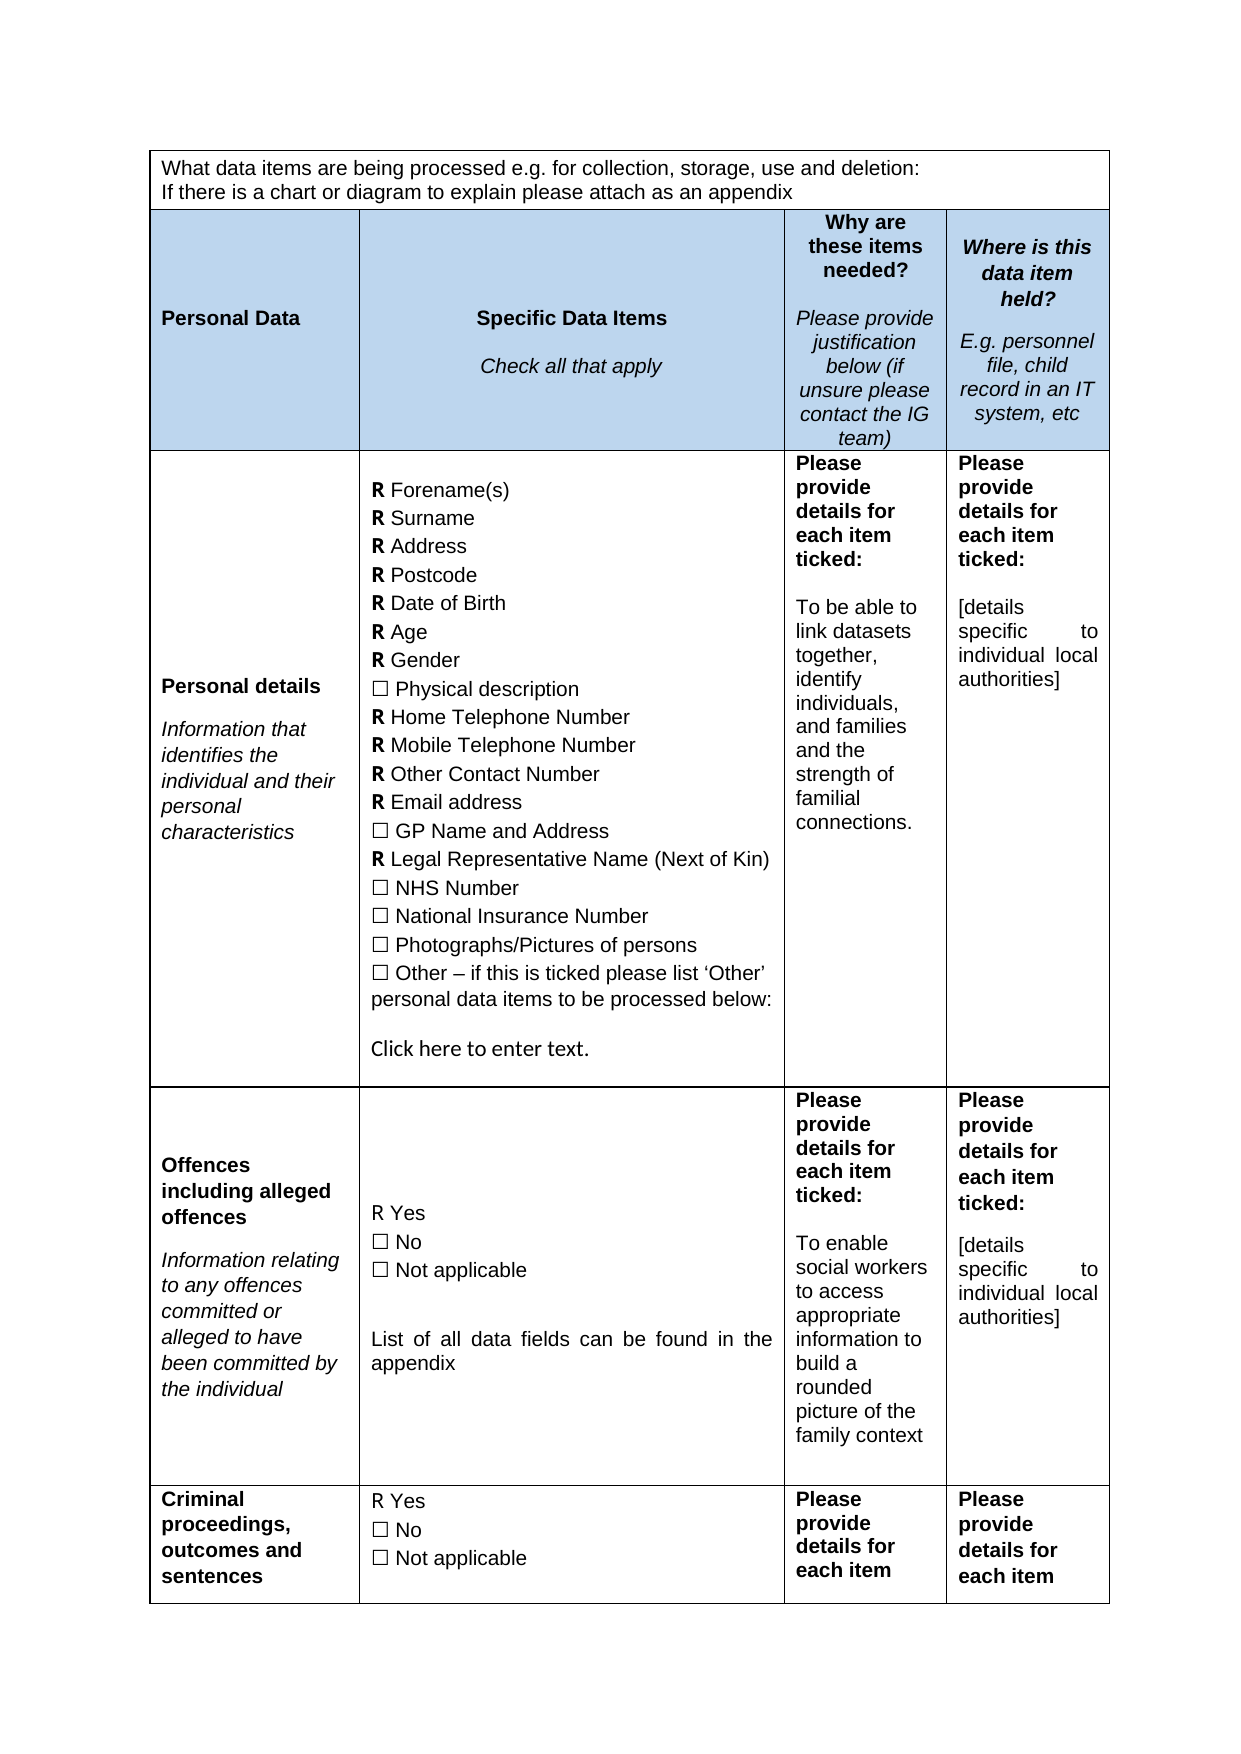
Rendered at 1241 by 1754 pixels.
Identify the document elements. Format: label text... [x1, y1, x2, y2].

table_cell Please provide details for each item ticked: [details specific to individual local authorities] [947, 1088, 1109, 1485]
table_cell Please provide details for each item ticked: [details specific to individual local authorities] [947, 451, 1109, 1086]
table_cell Where is this data item held? E.g. personnel file, child record in an IT system, etc [947, 210, 1109, 450]
table_cell Forename(s) Surname Address Postcode Date of Birth Age Gender Physical description Home Telephone Number Mobile Telephone Number Other Contact Number Email address GP Name and Address Legal Representative Name (Next of Kin) NHS Number National Insurance Number Photographs/Pictures of persons Other – if this is ticked please list ‘Other’ personal data items to be processed below: [360, 451, 784, 1086]
table_cell Why are these items needed? Please provide justification below (if unsure please contact the IG team) [785, 210, 946, 450]
table_cell Please provide details for each item ticked: To be able to link datasets together, identify individuals, and families and the strength of familial connections. [785, 451, 946, 1086]
table_cell Yes No Not applicable List of all data fields can be found in the appendix [360, 1088, 784, 1485]
table_cell Yes No Not applicable List of all data fields can be found in the appendix. [360, 1486, 784, 1603]
table_cell Offences including alleged offences Information relating to any offences committed or alleged to have been committed by the individual [151, 1088, 359, 1485]
table_cell Specific Data Items Check all that apply [360, 210, 784, 450]
table_cell Personal details Information that identifies the individual and their personal characteristics [151, 451, 359, 1086]
table_header What data items are being processed e.g. for collection, storage, use and deletion: If there is a chart or diagram to explain please attach as an appendix [151, 151, 1109, 209]
table_cell Personal Data [151, 210, 359, 450]
table_cell Please provide details for each item ticked: [details specific to individual local authorities] [947, 1486, 1109, 1603]
table_cell Criminal proceedings, outcomes and sentences Information relating to criminal proceedings outcomes and sentences regarding the individual [151, 1486, 359, 1603]
